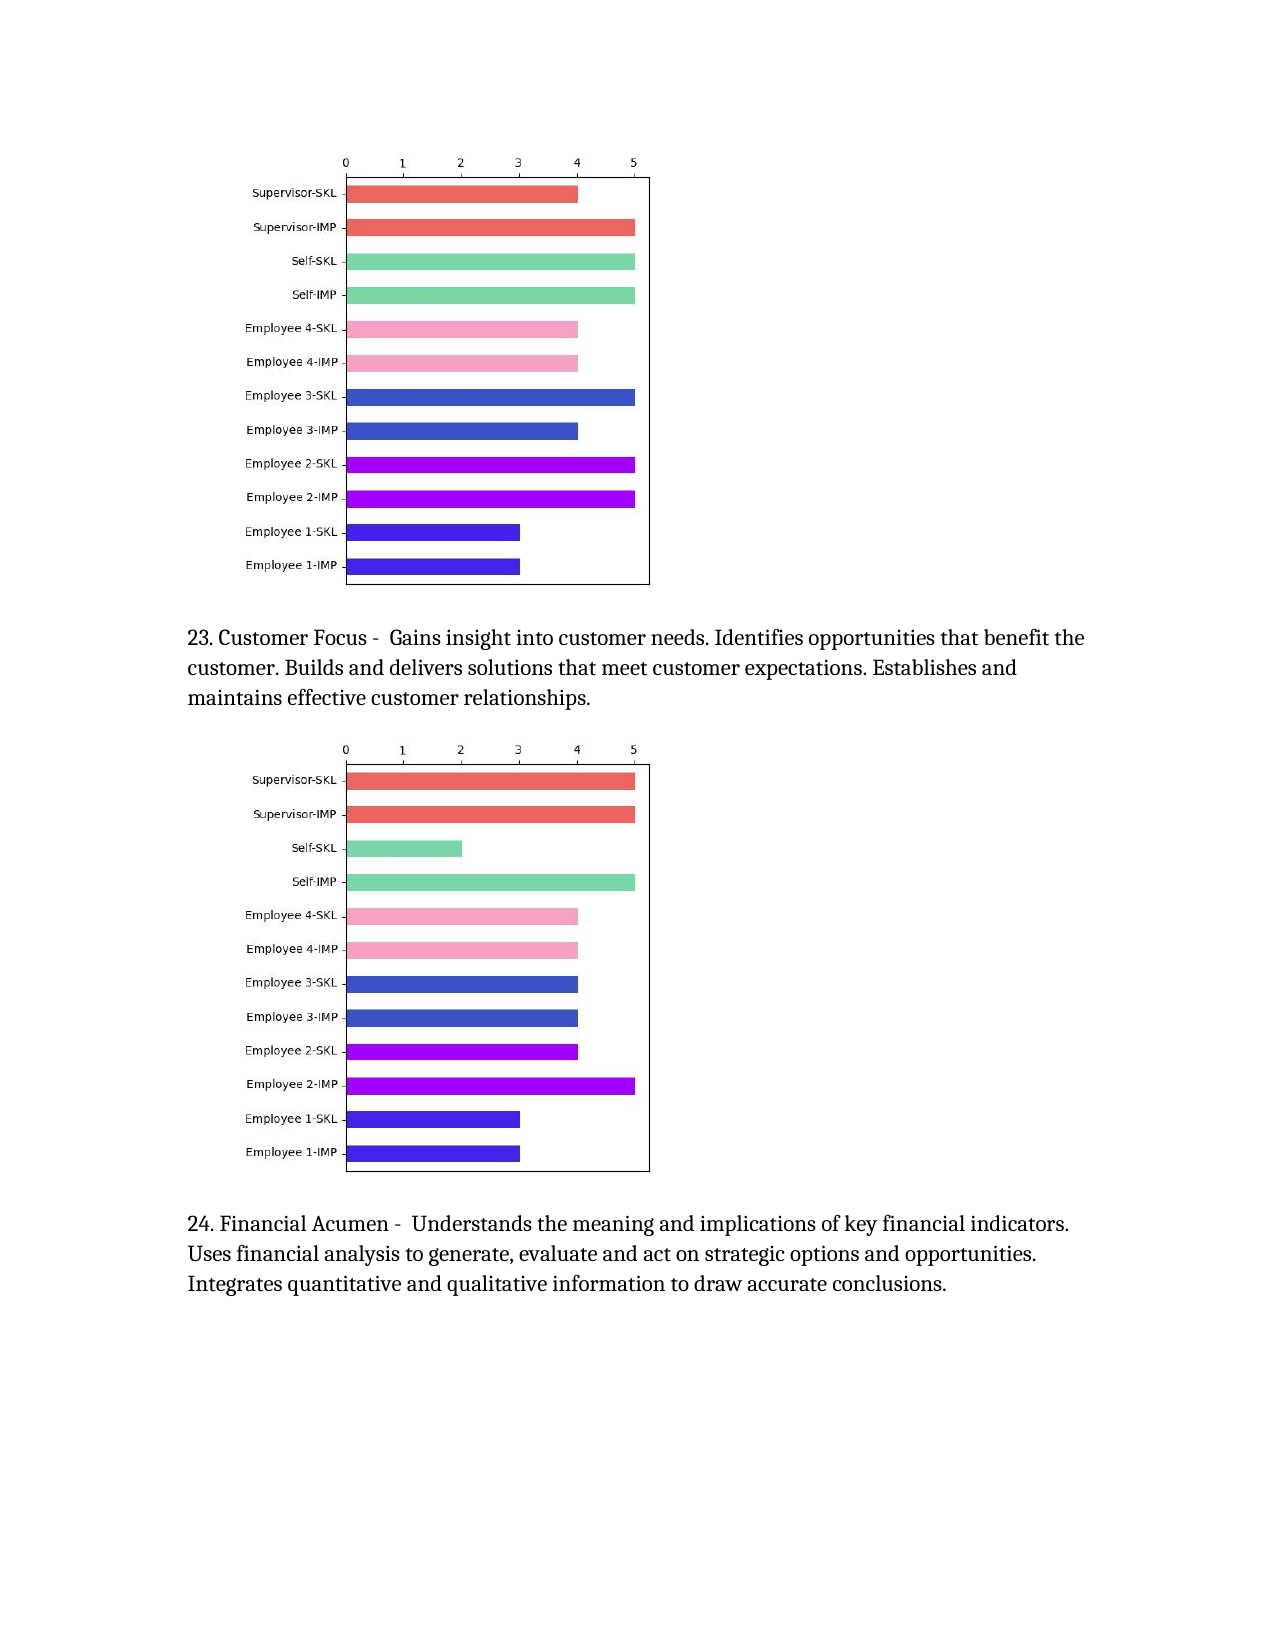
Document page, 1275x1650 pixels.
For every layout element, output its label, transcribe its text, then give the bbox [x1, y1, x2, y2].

picture [206, 736, 657, 1187]
text 24. Financial Acumen - Understands the meaning and implications of key financial indicators. Uses financial analysis to generate, evaluate and act on strategic options and opportunities. Integrates quantitative and qualitative information to draw accurate conclusions. [187, 1211, 1087, 1298]
picture [206, 150, 657, 600]
text 23. Customer Focus - Gains insight into customer needs. Identifies opportunities that benefit the customer. Builds and delivers solutions that meet customer expectations. Establishes and maintains effective customer relationships. [187, 625, 1087, 711]
